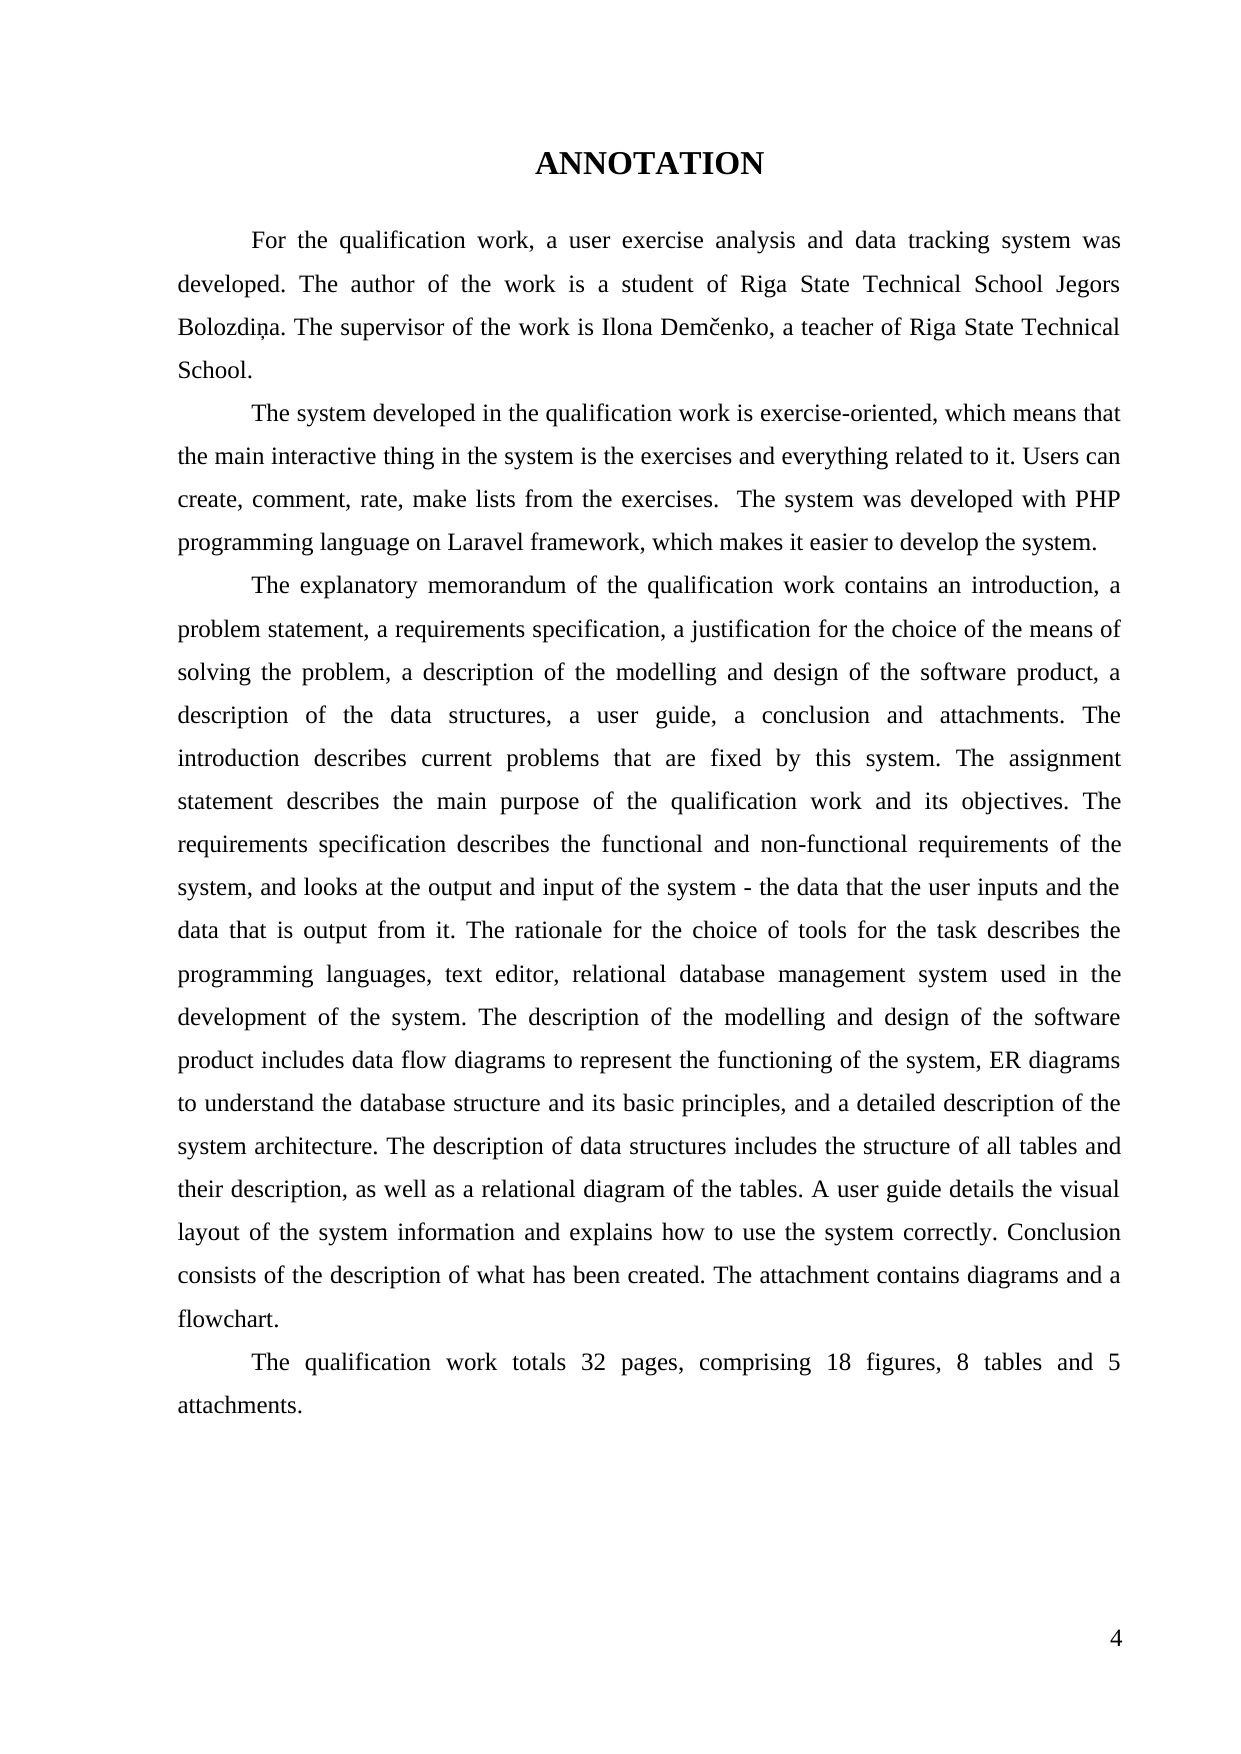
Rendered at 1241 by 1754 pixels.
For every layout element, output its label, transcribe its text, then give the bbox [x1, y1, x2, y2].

list The explanatory memorandum of the qualification work contains an introduction, a problem statement, a requirements specification, a justification for the choice of the means of solving the problem, a description of the modelling and design of the software product, a description of the data structures, a user guide, a conclusion and attachments. The introduction describes current problems that are fixed by this system. The assignment statement describes the main purpose of the qualification work and its objectives. The requirements specification describes the functional and non-functional requirements of the system, and looks at the output and input of the system - the data that the user inputs and the data that is output from it. The rationale for the choice of tools for the task describes the programming languages, text editor, relational database management system used in the development of the system. The description of the modelling and design of the software product includes data flow diagrams to represent the functioning of the system, ER diagrams to understand the database structure and its basic principles, and a detailed description of the system architecture. The description of data structures includes the structure of all tables and their description, as well as a relational diagram of the tables. A user guide details the visual layout of the system information and explains how to use the system correctly. Conclusion consists of the description of what has been created. The attachment contains diagrams and a flowchart. [177, 571, 1122, 1332]
list The system developed in the qualification work is exercise-oriented, which means that the main interactive thing in the system is the exercises and everything related to it. Users can create, comment, rate, make lists from the exercises. The system was developed with PHP programming language on Laravel framework, which makes it easier to develop the system. [177, 398, 1122, 556]
subtitle Annotation [177, 143, 1122, 181]
list For the qualification work, a user exercise analysis and data tracking system was developed. The author of the work is a student of Riga State Technical School Jegors Bolozdiņa. The supervisor of the work is Ilona Demčenko, a teacher of Riga State Technical School. [177, 226, 1122, 384]
list The qualification work totals 32 pages, comprising 18 figures, 8 tables and 5 attachments. [177, 1347, 1122, 1419]
